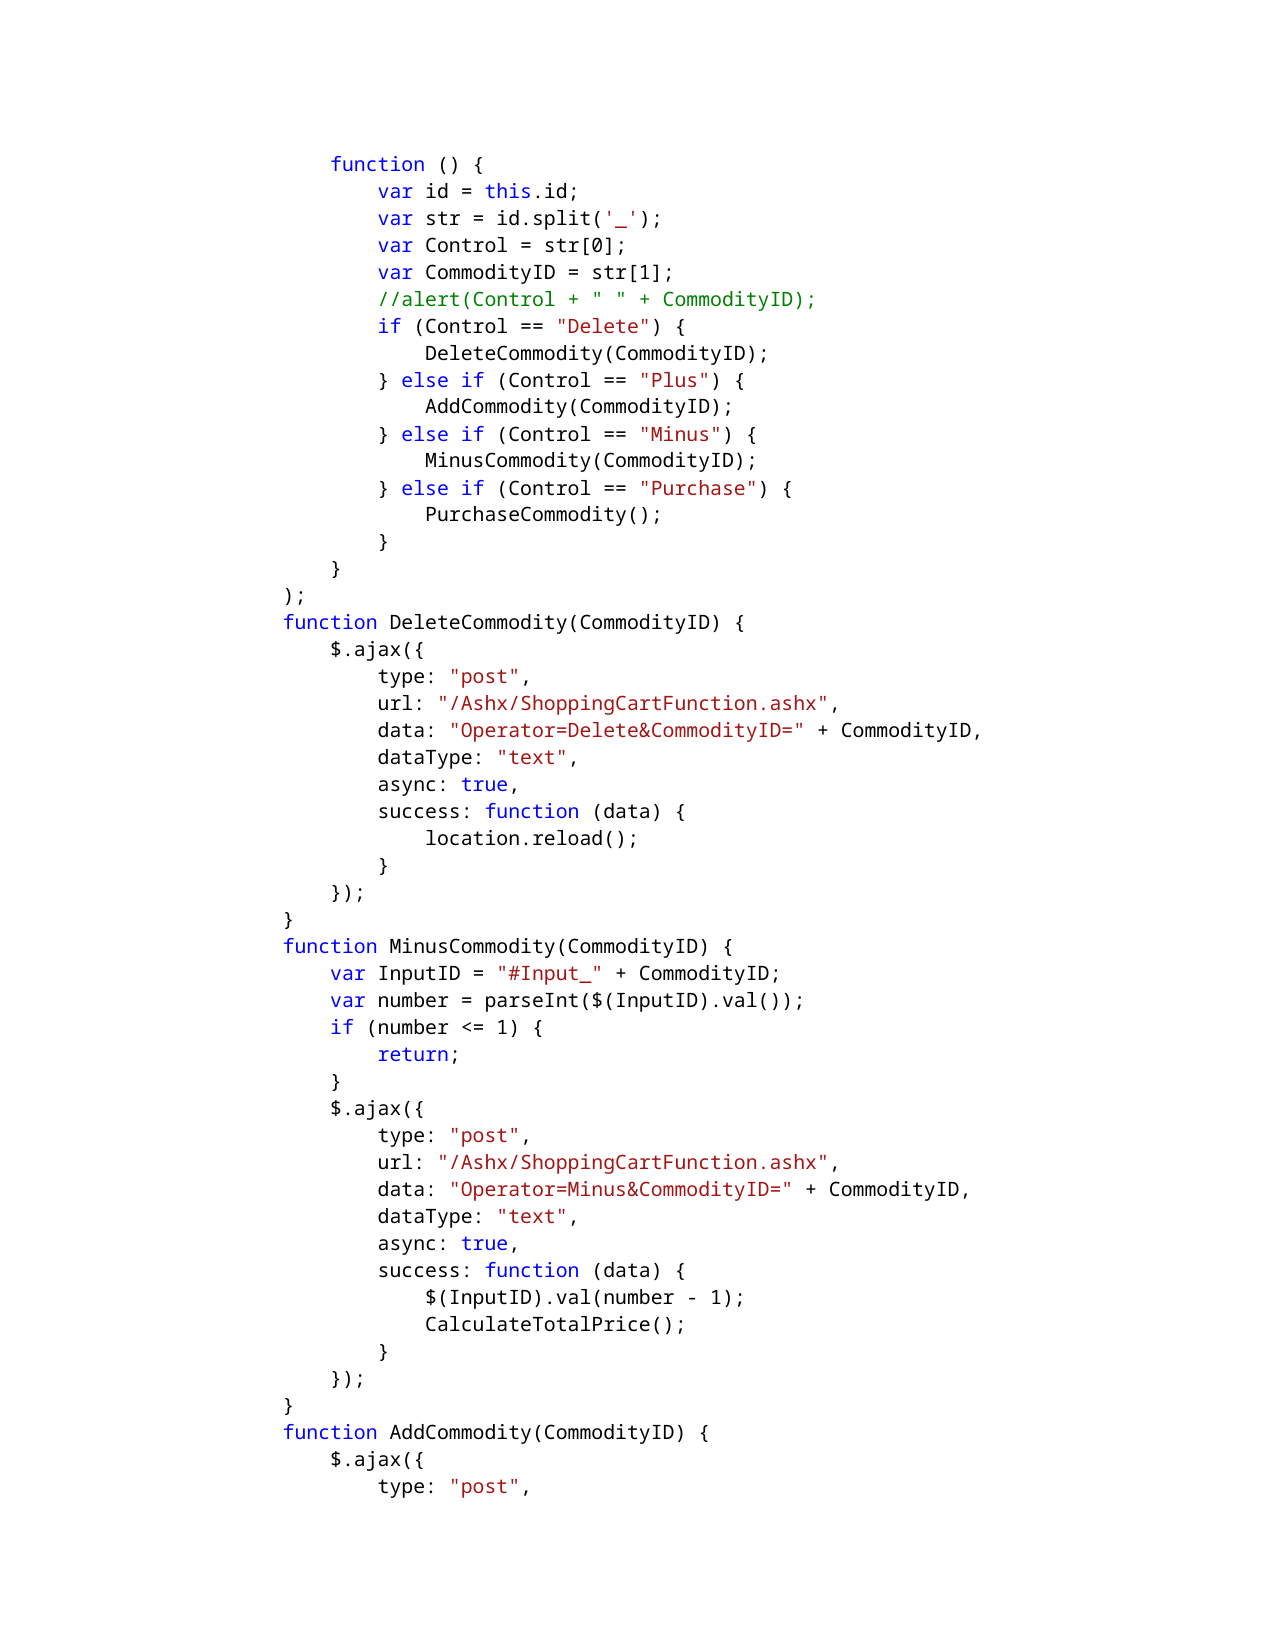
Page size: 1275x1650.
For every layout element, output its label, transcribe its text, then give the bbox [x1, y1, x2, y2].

text function AddCommodity(CommodityID) { [187, 1418, 1087, 1445]
text location.reload(); [187, 824, 1087, 851]
text success: function (data) { [187, 1256, 1087, 1283]
text function DeleteCommodity(CommodityID) { [187, 609, 1087, 636]
text success: function (data) { [187, 797, 1087, 824]
text type: "post", [187, 1121, 1087, 1148]
text } else if (Control == "Minus") { [187, 420, 1087, 447]
text var Control = str[0]; [187, 231, 1087, 258]
text $.ajax({ [187, 1445, 1087, 1472]
text } else if (Control == "Purchase") { [187, 474, 1087, 501]
text } [187, 905, 1087, 932]
text var id = this.id; [187, 177, 1087, 204]
text async: true, [187, 771, 1087, 797]
text var CommodityID = str[1]; [187, 258, 1087, 285]
text }); [187, 1364, 1087, 1391]
text } [187, 1067, 1087, 1094]
text type: "post", [187, 663, 1087, 689]
text } [187, 1337, 1087, 1364]
text if (number <= 1) { [187, 1013, 1087, 1040]
text AddCommodity(CommodityID); [187, 393, 1087, 420]
text ); [187, 582, 1087, 609]
text DeleteCommodity(CommodityID); [187, 339, 1087, 366]
text } [187, 1391, 1087, 1418]
text $.ajax({ [187, 1094, 1087, 1121]
text async: true, [187, 1229, 1087, 1256]
text } else if (Control == "Plus") { [187, 366, 1087, 393]
text MinusCommodity(CommodityID); [187, 447, 1087, 474]
text //alert(Control + " " + CommodityID); [187, 285, 1087, 312]
text dataType: "text", [187, 1202, 1087, 1229]
text dataType: "text", [187, 743, 1087, 771]
text var number = parseInt($(InputID).val()); [187, 986, 1087, 1013]
text var str = id.split('_'); [187, 204, 1087, 231]
text $(InputID).val(number - 1); [187, 1283, 1087, 1310]
text $.ajax({ [187, 636, 1087, 663]
text } [187, 555, 1087, 582]
text url: "/Ashx/ShoppingCartFunction.ashx", [187, 689, 1087, 717]
text data: "Operator=Minus&CommodityID=" + CommodityID, [187, 1175, 1087, 1202]
text } [187, 528, 1087, 555]
text url: "/Ashx/ShoppingCartFunction.ashx", [187, 1148, 1087, 1175]
text } [187, 851, 1087, 878]
text data: "Operator=Delete&CommodityID=" + CommodityID, [187, 717, 1087, 743]
text }); [187, 878, 1087, 905]
text PurchaseCommodity(); [187, 501, 1087, 528]
text function () { [187, 150, 1087, 177]
text CalculateTotalPrice(); [187, 1310, 1087, 1337]
text type: "post", [187, 1472, 1087, 1499]
text function MinusCommodity(CommodityID) { [187, 932, 1087, 959]
text if (Control == "Delete") { [187, 312, 1087, 339]
text var InputID = "#Input_" + CommodityID; [187, 959, 1087, 986]
text return; [187, 1040, 1087, 1067]
